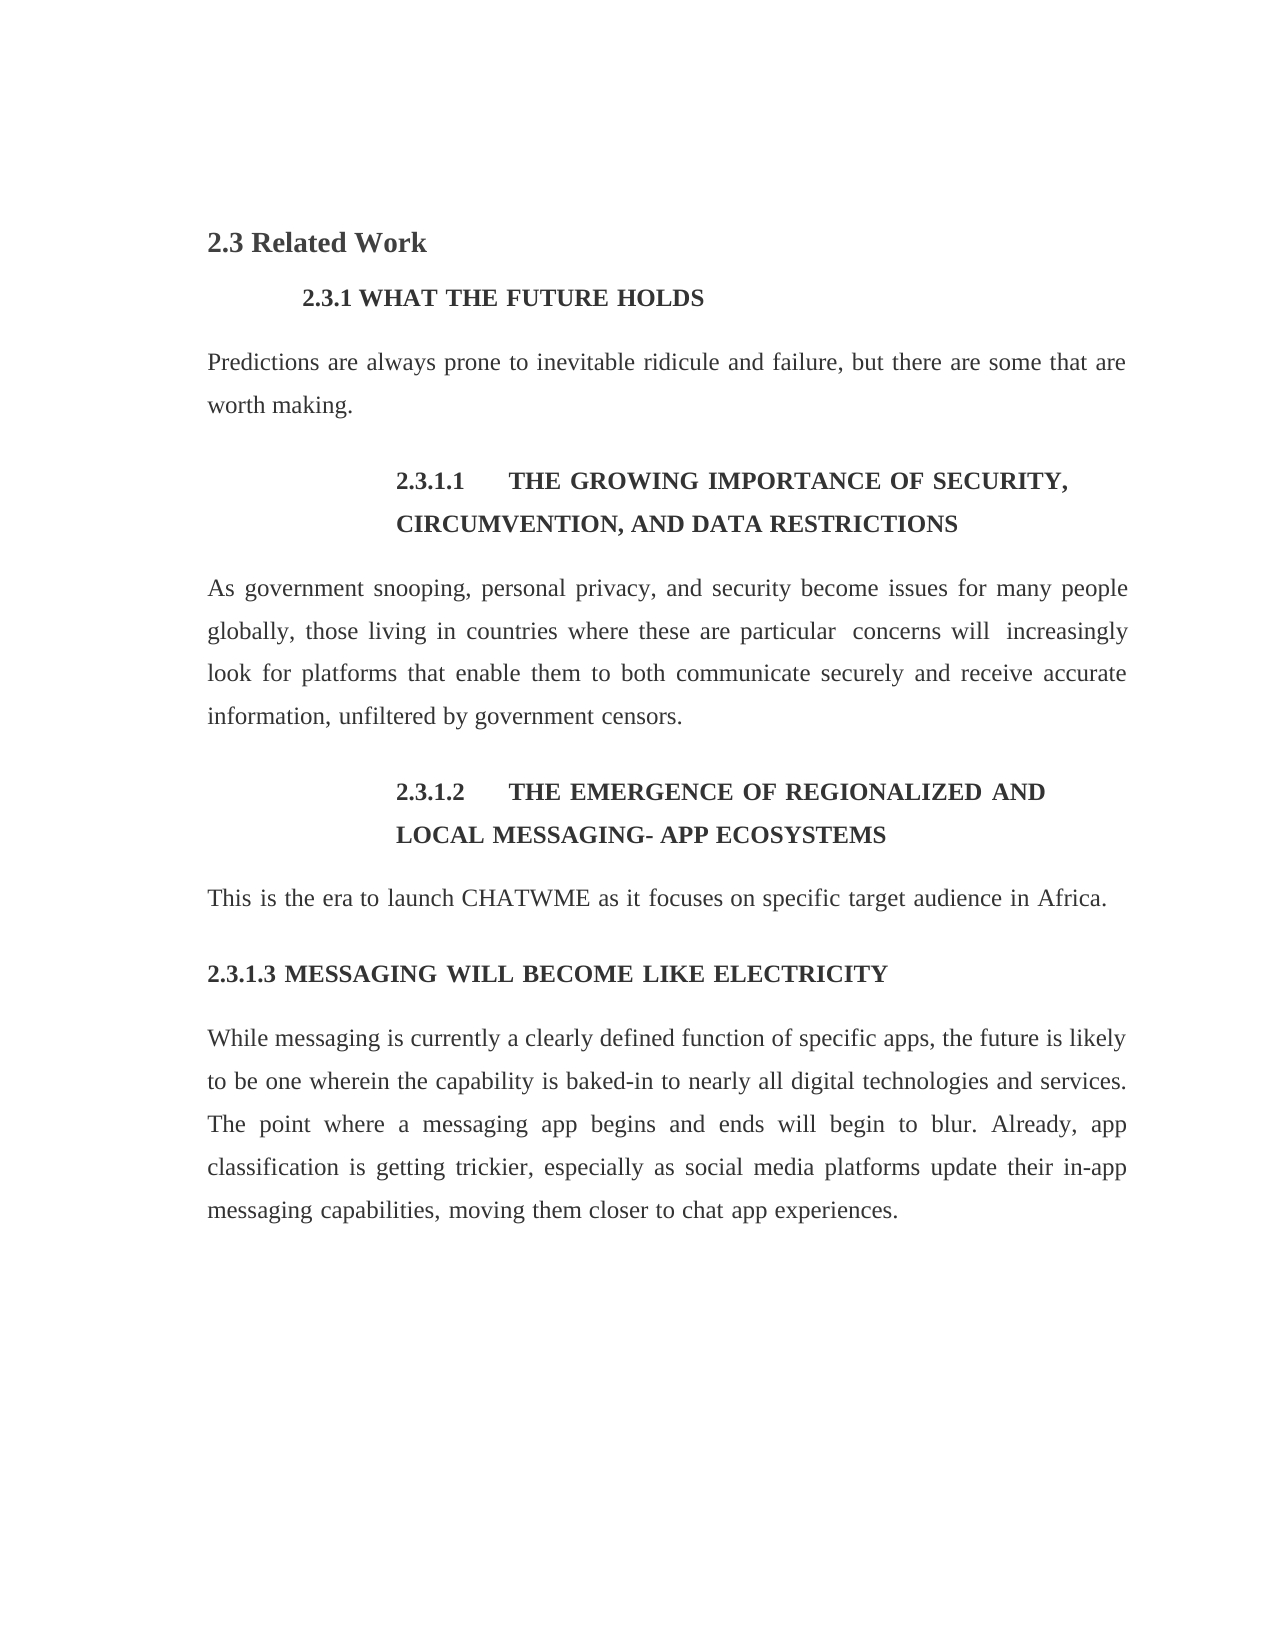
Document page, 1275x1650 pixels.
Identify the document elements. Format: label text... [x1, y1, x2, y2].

text This is the era to launch CHATWME as it focuses on specific target audience in Africa. [207, 883, 1233, 912]
subtitle THE EMERGENCE OF REGIONALIZED AND LOCAL MESSAGING- APP ECOSYSTEMS [396, 777, 1091, 848]
subtitle THE GROWING IMPORTANCE OF SECURITY, CIRCUMVENTION, AND DATA RESTRICTIONS [396, 466, 1084, 538]
subtitle MESSAGING WILL BECOME LIKE ELECTRICITY [207, 959, 1233, 987]
text As government snooping, personal privacy, and security become issues for many people globally, those living in countries where these are particular concerns will increasingly look for platforms that enable them to both communicate securely and receive accurate information, unfiltered by government censors. [207, 573, 1128, 729]
text Predictions are always prone to inevitable ridicule and failure, but there are some that are worth making. [207, 347, 1127, 419]
text While messaging is currently a clearly defined function of specific apps, the future is likely to be one wherein the capability is baked-in to nearly all digital technologies and services. The point where a messaging app begins and ends will begin to blur. Already, app classification is getting trickier, especially as social media platforms update their in-app messaging capabilities, moving them closer to chat app experiences. [207, 1023, 1128, 1224]
subtitle Related Work [207, 225, 1233, 258]
subtitle WHAT THE FUTURE HOLDS [302, 283, 1233, 312]
